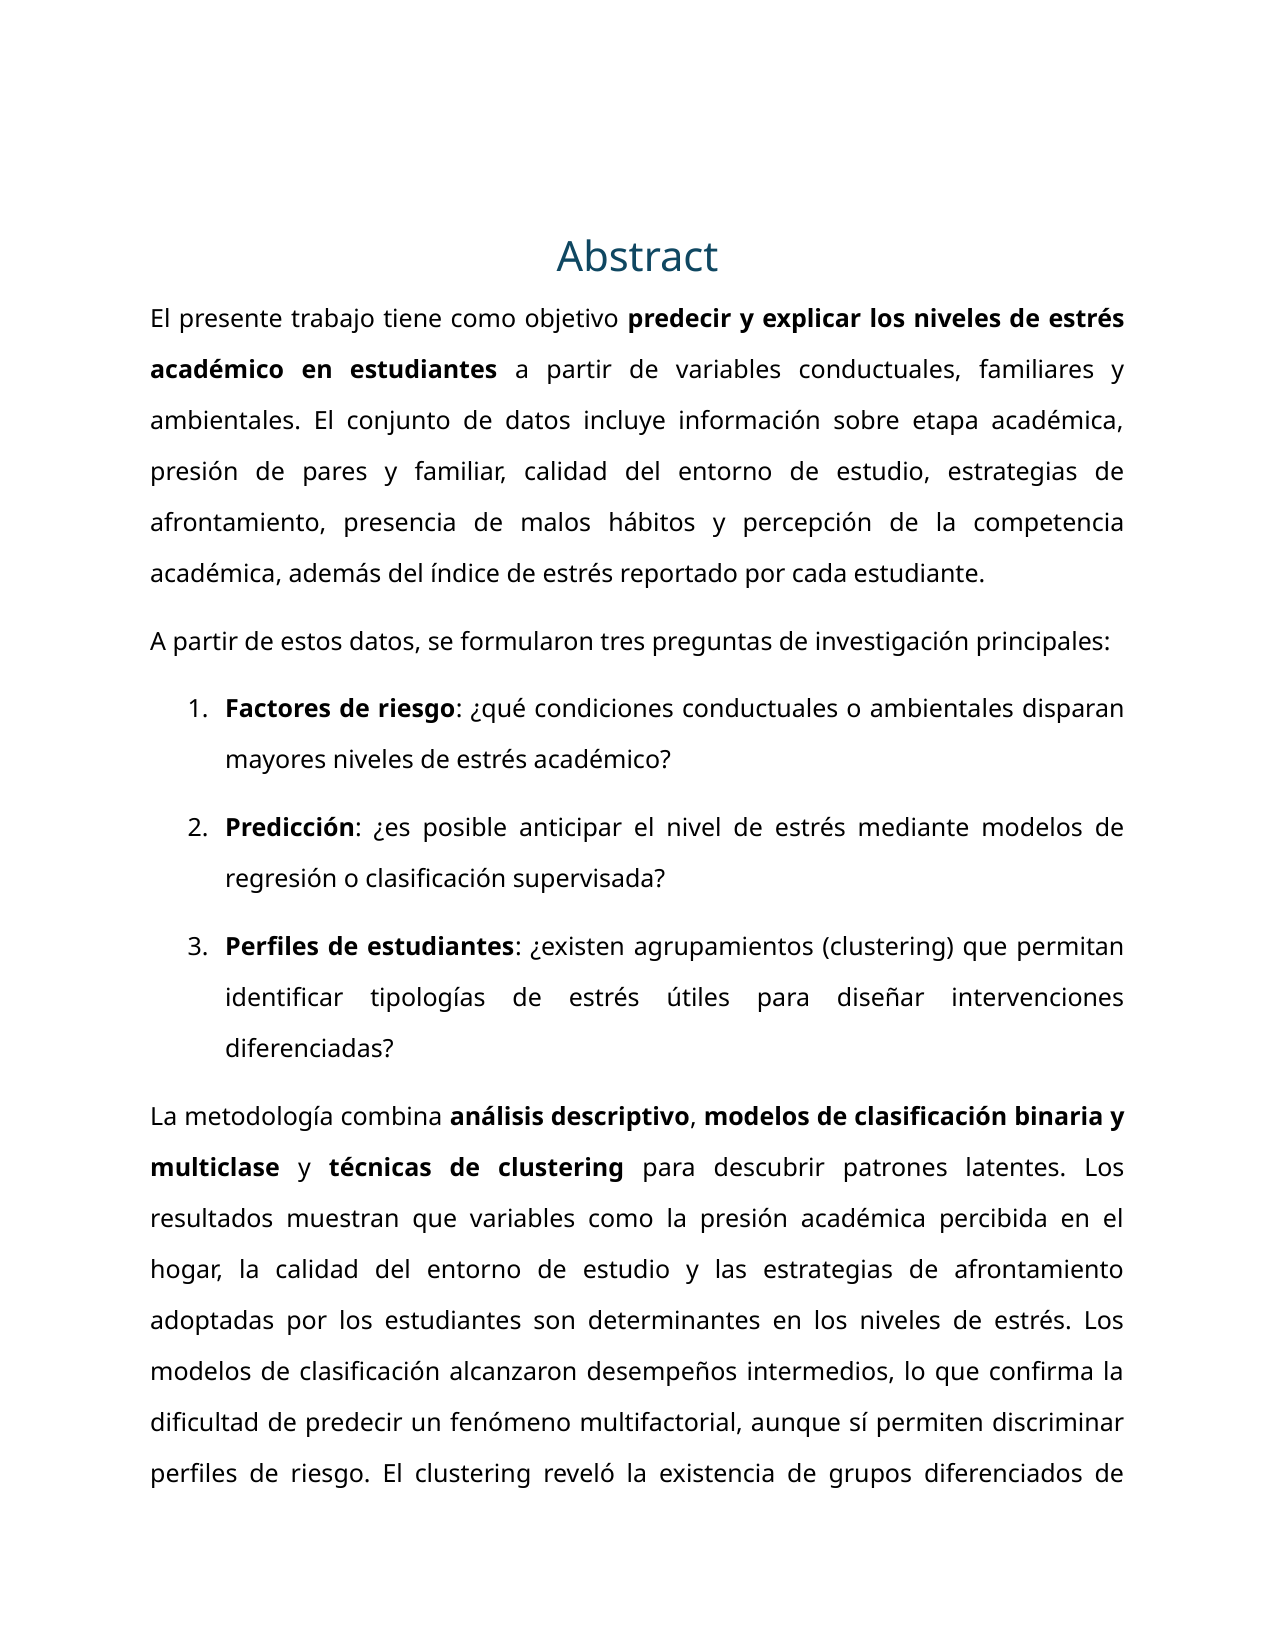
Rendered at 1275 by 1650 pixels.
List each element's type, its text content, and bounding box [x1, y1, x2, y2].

list Predicción: ¿es posible anticipar el nivel de estrés mediante modelos de regresión o clasificación supervisada? [187, 809, 1125, 895]
list Perfiles de estudiantes: ¿existen agrupamientos (clustering) que permitan identificar tipologías de estrés útiles para diseñar intervenciones diferenciadas? [187, 928, 1125, 1064]
list Factores de riesgo: ¿qué condiciones conductuales o ambientales disparan mayores niveles de estrés académico? [187, 691, 1125, 776]
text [150, 1098, 1125, 1489]
text El presente trabajo tiene como objetivo predecir y explicar los niveles de estrés académico en estudiantes a partir de variables conductuales, familiares y ambientales. El conjunto de datos incluye información sobre etapa académica, presión de pares y familiar, calidad del entorno de estudio, estrategias de afrontamiento, presencia de malos hábitos y percepción de la competencia académica, además del índice de estrés reportado por cada estudiante. [150, 300, 1125, 589]
subtitle Abstract [150, 227, 1125, 283]
text A partir de estos datos, se formularon tres preguntas de investigación principales: [150, 623, 1125, 657]
